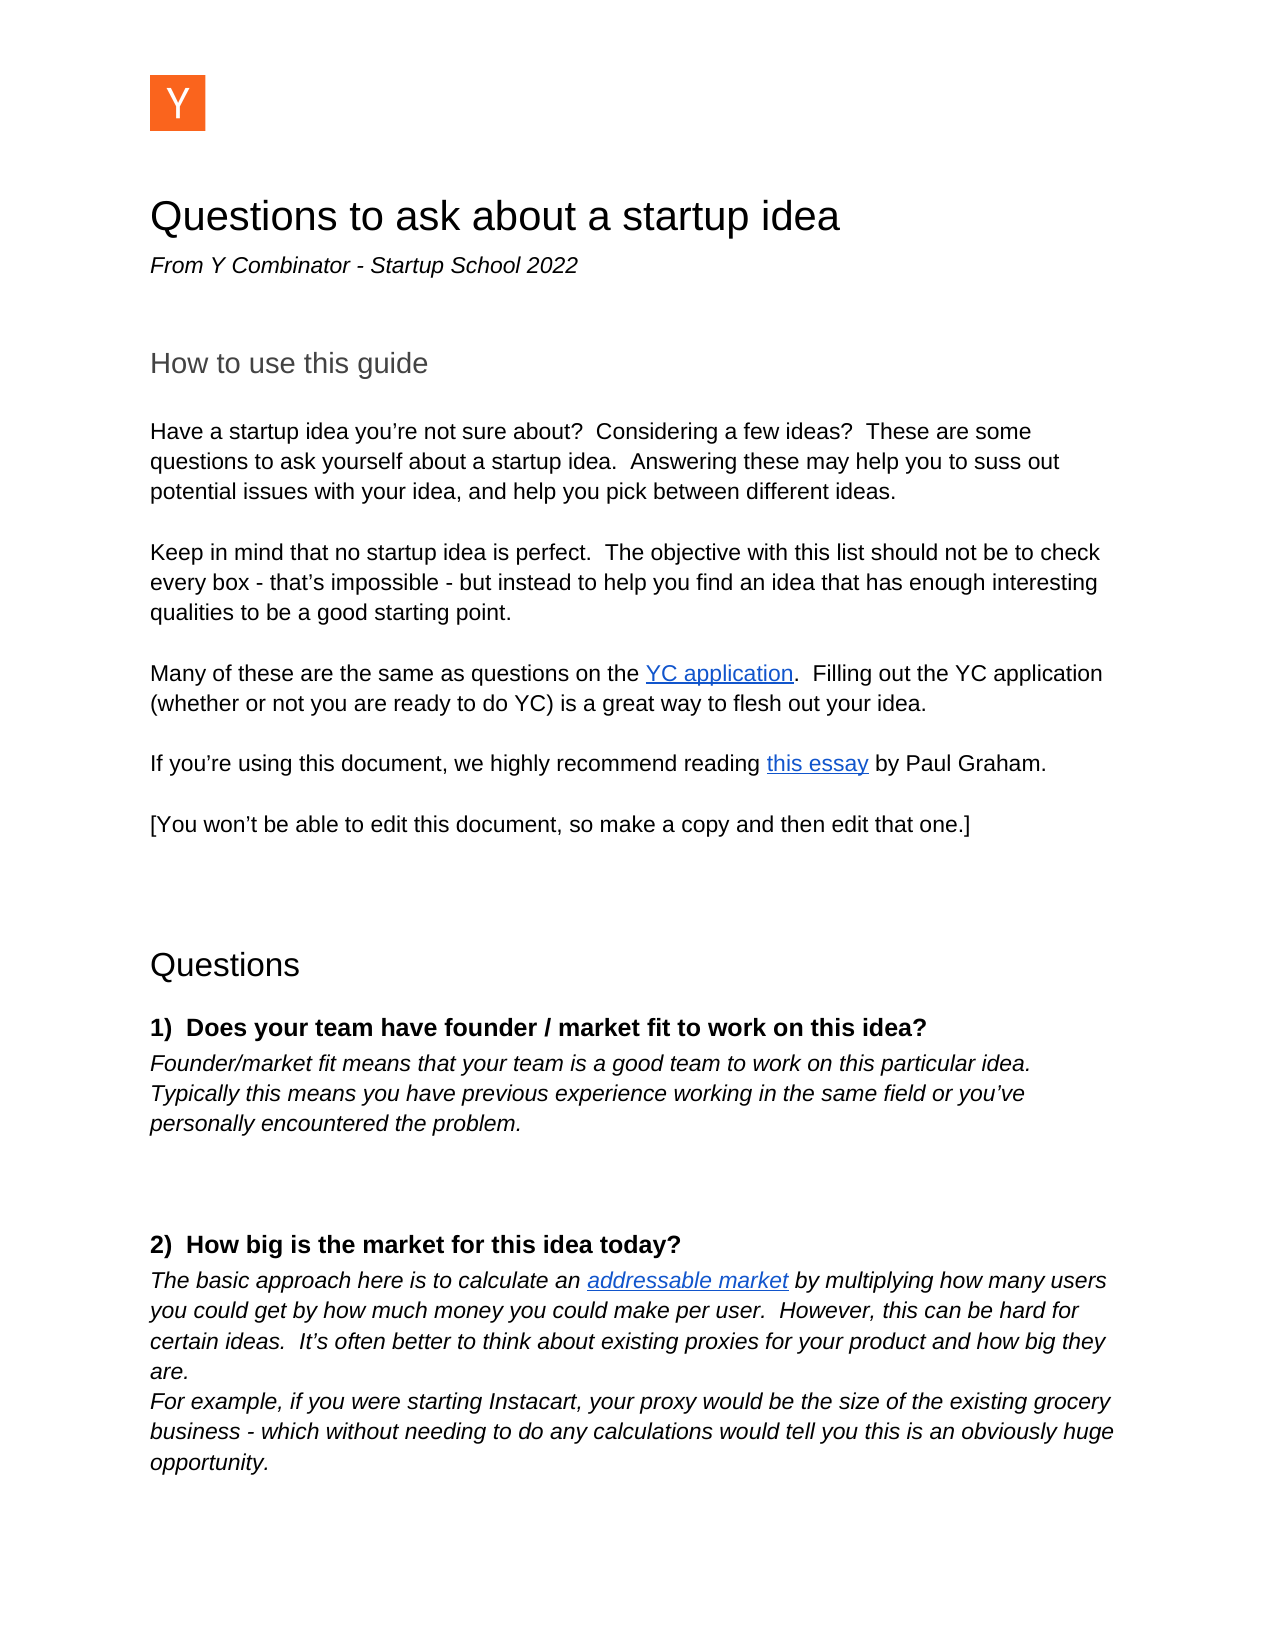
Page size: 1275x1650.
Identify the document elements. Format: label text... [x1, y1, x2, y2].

subtitle 1) Does your team have founder / market fit to work on this idea? [150, 1013, 1125, 1042]
subtitle How to use this guide [150, 346, 1125, 379]
subtitle Questions to ask about a startup idea [150, 192, 1125, 239]
text From Y Combinator - Startup School 2022 [150, 252, 1125, 278]
text Founder/market fit means that your team is a good team to work on this particular idea. Typically this means you have previous experience working in the same field or you’ve personally encountered the problem. [150, 1050, 1125, 1137]
text Many of these are the same as questions on the YC application. Filling out the YC application (whether or not you are ready to do YC) is a great way to flesh out your idea. [150, 659, 1125, 716]
subtitle Questions [150, 945, 1125, 984]
text [You won’t be able to edit this document, so make a copy and then edit that one.] [150, 811, 1125, 837]
text If you’re using this document, we highly recommend reading this essay by Paul Graham. [150, 750, 1125, 777]
text The basic approach here is to calculate an addressable market by multiplying how many users you could get by how much money you could make per user. However, this can be hard for certain ideas. It’s often better to think about existing proxies for your product and how big they are. [150, 1267, 1125, 1384]
text Have a startup idea you’re not sure about? Considering a few ideas? These are some questions to ask yourself about a startup idea. Answering these may help you to suss out potential issues with your idea, and help you pick between different ideas. [150, 418, 1125, 505]
subtitle 2) How big is the market for this idea today? [150, 1230, 1125, 1259]
text Keep in mind that no startup idea is perfect. The objective with this list should not be to check every box - that’s impossible - but instead to help you find an idea that has enough interesting qualities to be a good starting point. [150, 539, 1125, 626]
picture [150, 75, 206, 131]
